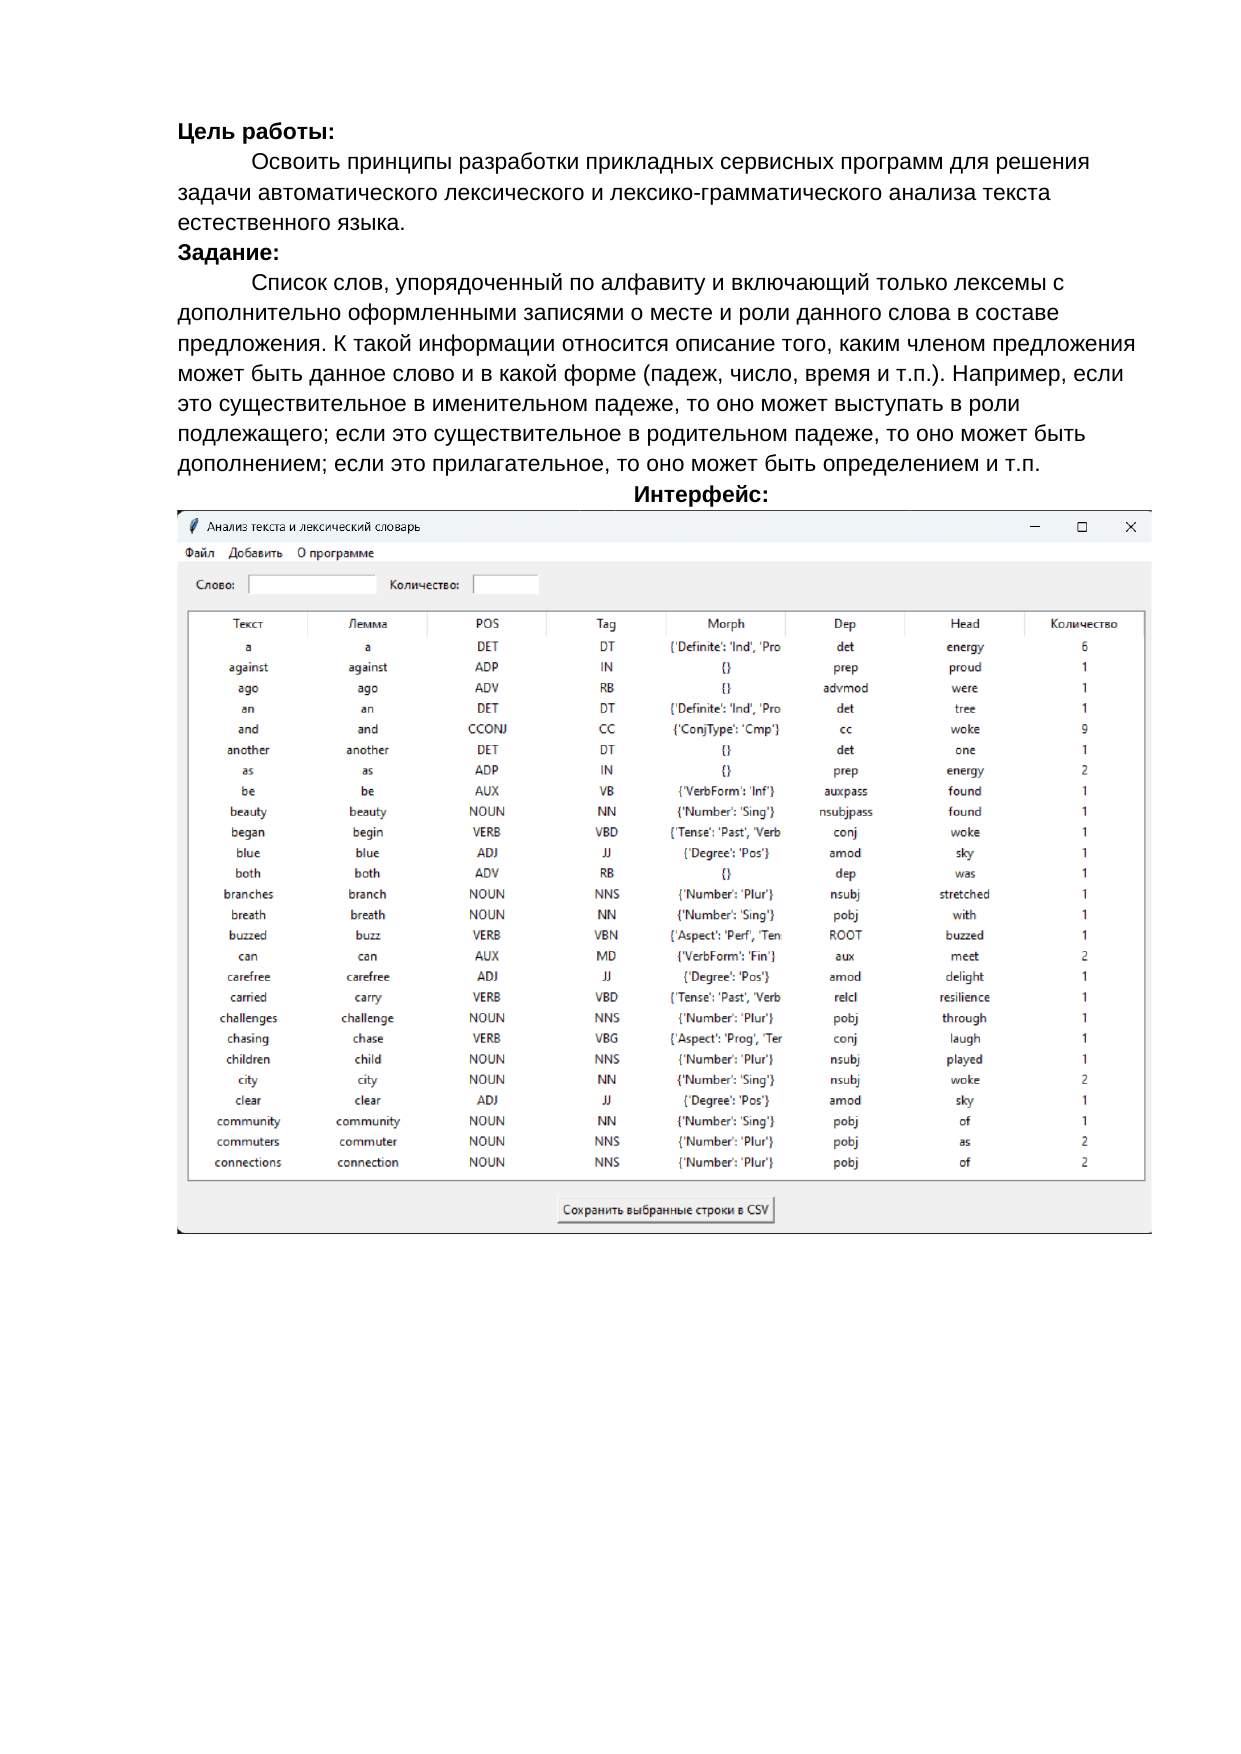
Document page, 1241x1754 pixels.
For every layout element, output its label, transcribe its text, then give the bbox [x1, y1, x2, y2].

text Задание: [177, 239, 1152, 265]
picture [177, 510, 1152, 1234]
text Освоить принципы разработки прикладных сервисных программ для решения задачи автоматического лексического и лексико-грамматического анализа текста естественного языка. [177, 148, 1152, 235]
text Интерфейс: [177, 481, 1152, 507]
text Список слов, упорядоченный по алфавиту и включающий только лексемы с дополнительно оформленными записями о месте и роли данного слова в составе предложения. К такой информации относится описание того, каким членом предложения может быть данное слово и в какой форме (падеж, число, время и т.п.). Например, если это существительное в именительном падеже, то оно может выступать в роли подлежащего; если это существительное в родительном падеже, то оно может быть дополнением; если это прилагательное, то оно может быть определением и т.п. [177, 269, 1152, 477]
text Цель работы: [177, 118, 1152, 144]
